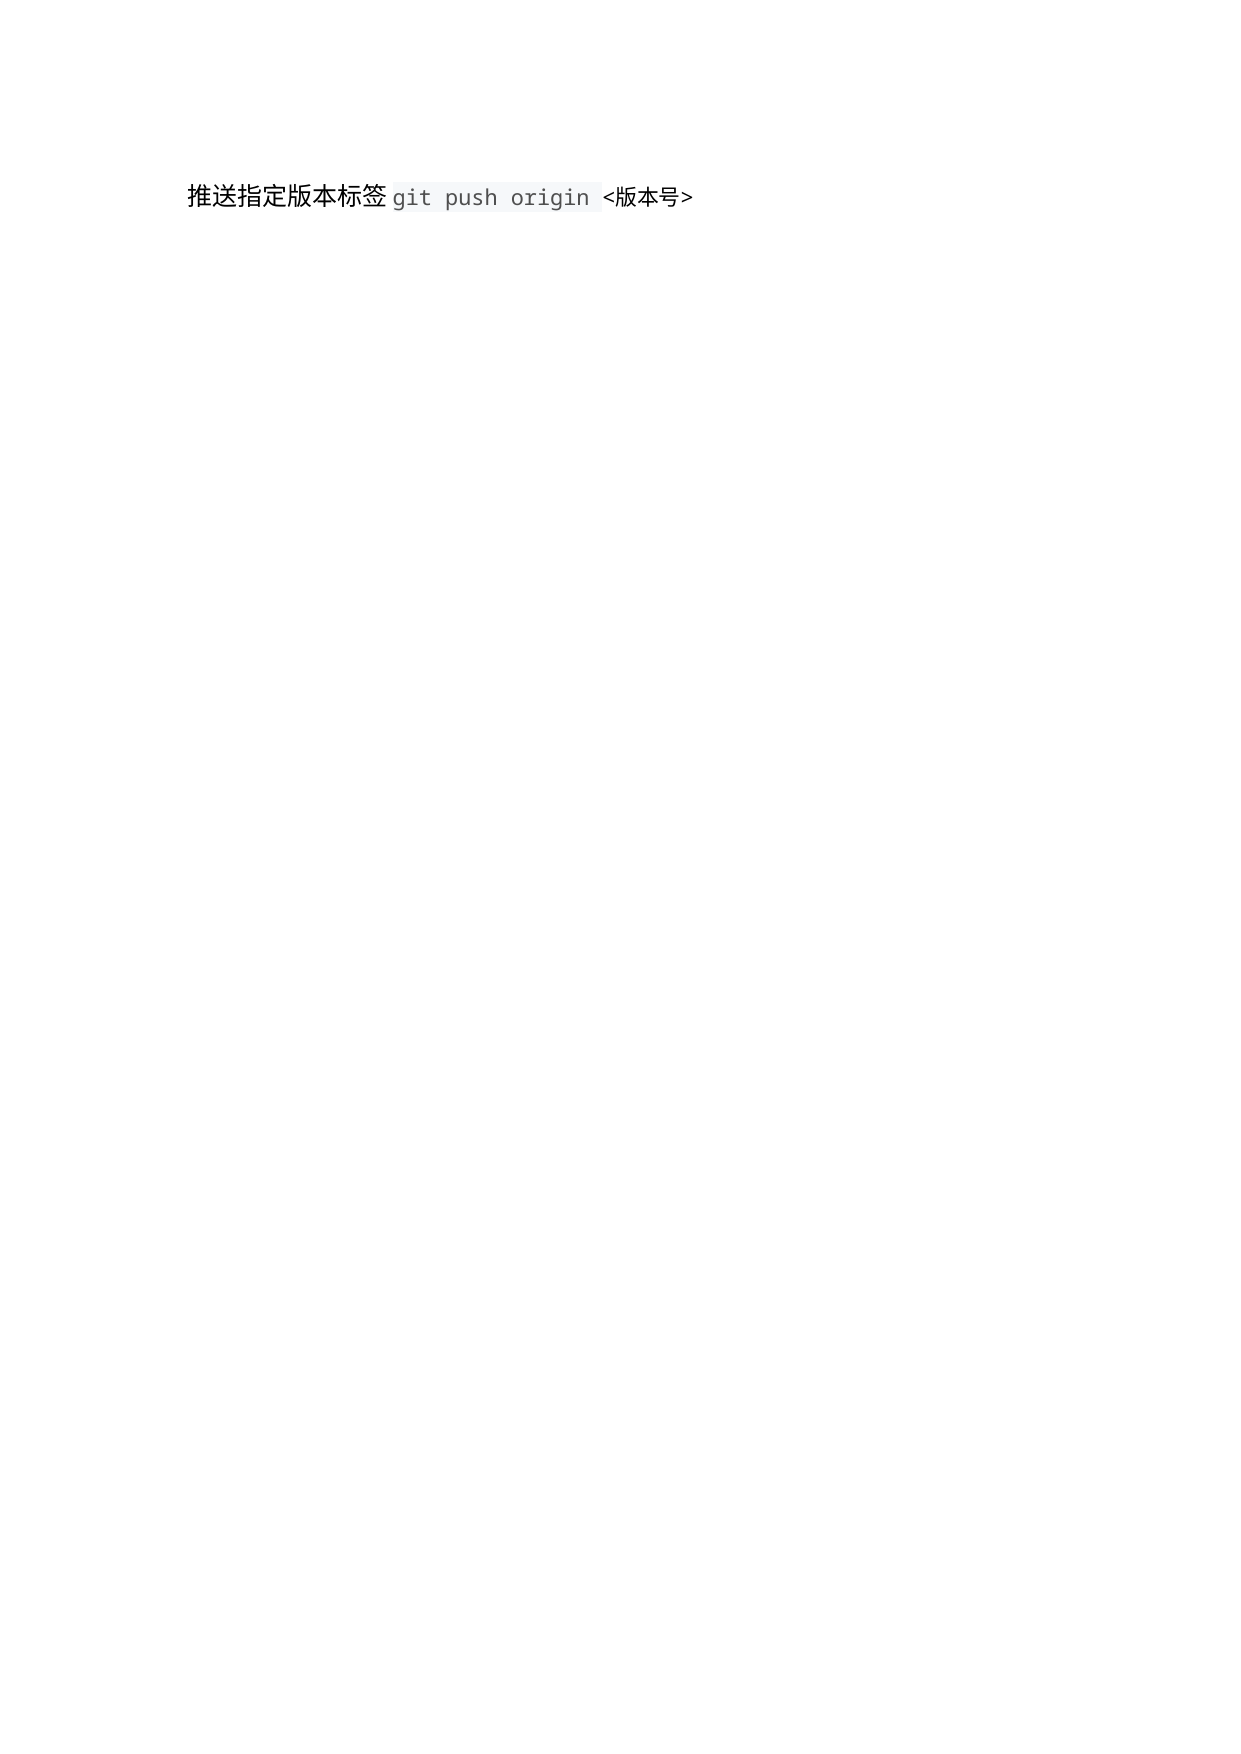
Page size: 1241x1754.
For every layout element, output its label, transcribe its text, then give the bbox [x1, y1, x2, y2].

text 推送指定版本标签git push origin <版本号> [187, 162, 1053, 227]
